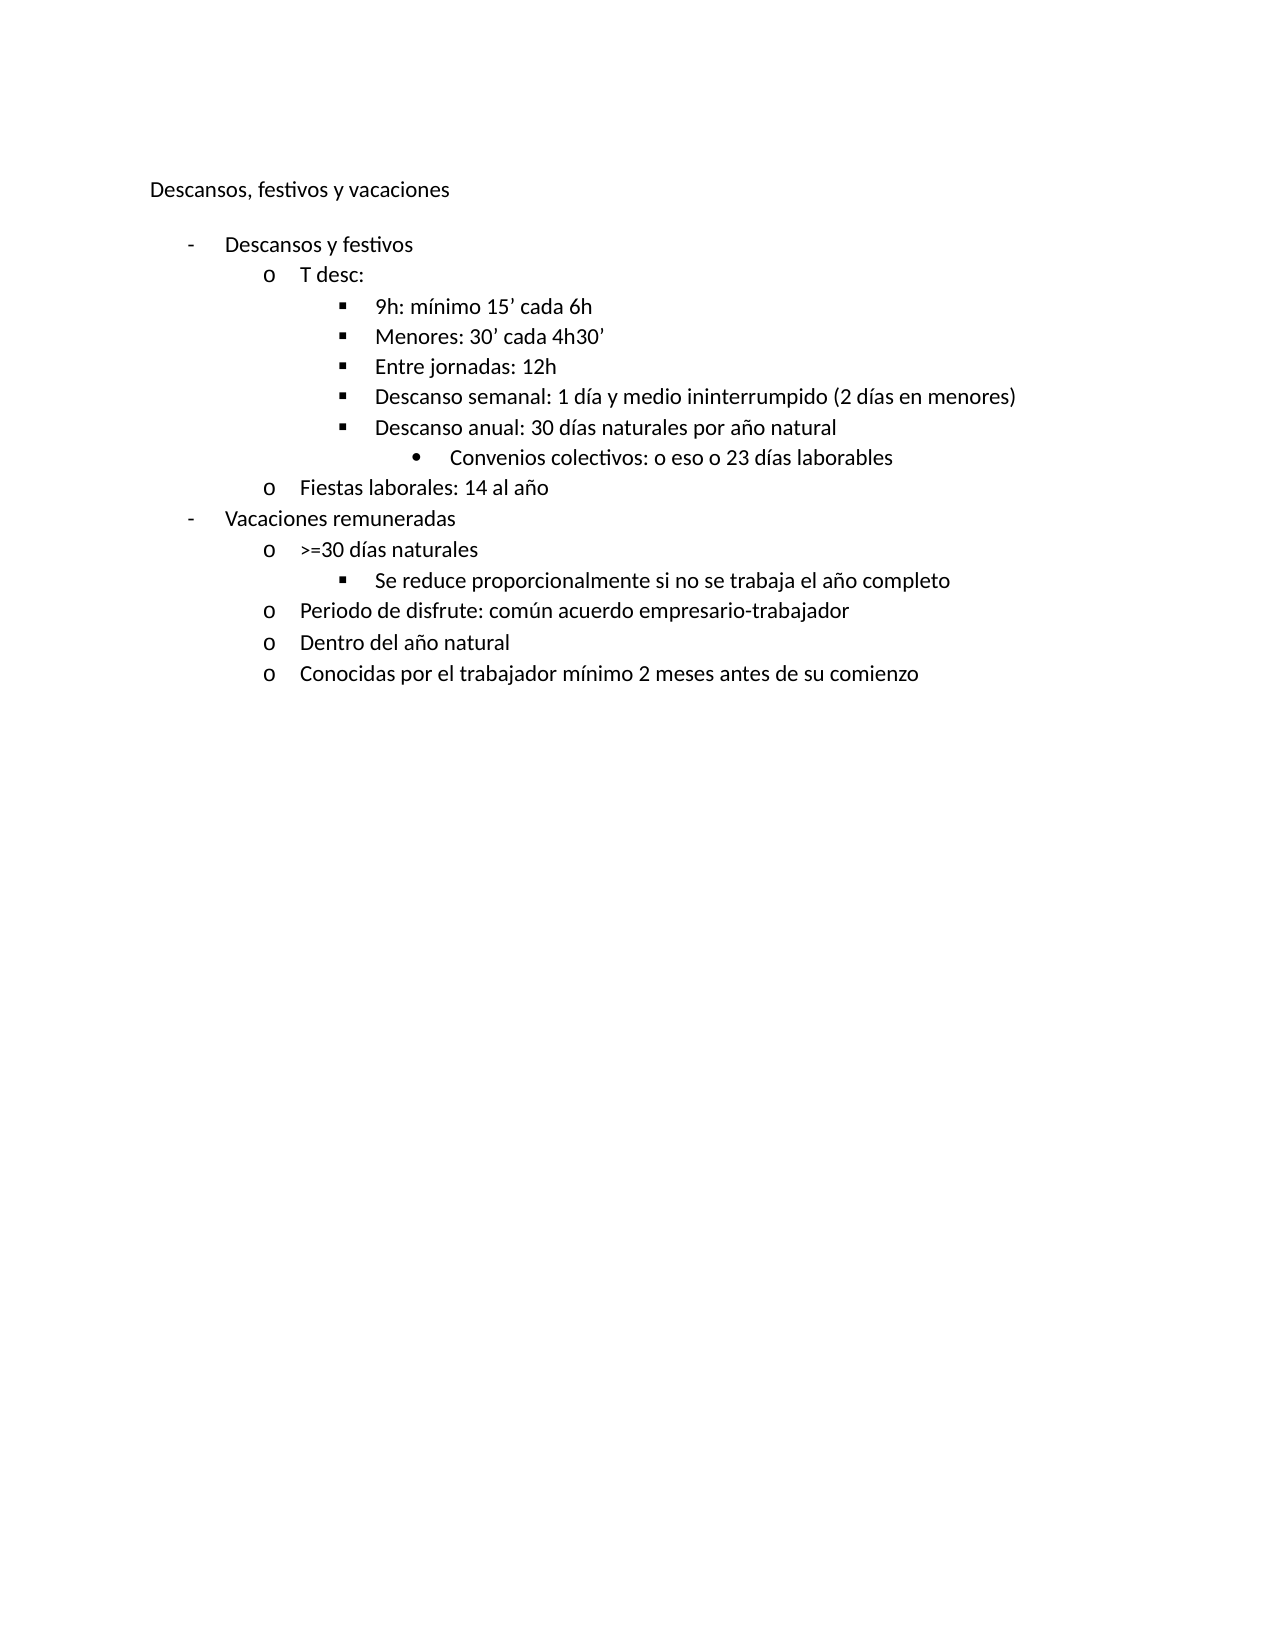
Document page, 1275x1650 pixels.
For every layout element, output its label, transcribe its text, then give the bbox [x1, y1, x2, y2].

list Descansos y festivos [187, 230, 1125, 258]
list 9h: mínimo 15’ cada 6h [337, 292, 1125, 320]
list >=30 días naturales [262, 535, 1125, 564]
list Vacaciones remuneradas [187, 504, 1125, 533]
list T desc: [262, 260, 1125, 289]
list Se reduce proporcionalmente si no se trabaja el año completo [337, 566, 1125, 594]
list Descanso anual: 30 días naturales por año natural [337, 413, 1125, 441]
text Descansos, festivos y vacaciones [150, 175, 1125, 203]
list Conocidas por el trabajador mínimo 2 meses antes de su comienzo [262, 659, 1125, 688]
list Entre jornadas: 12h [337, 352, 1125, 380]
list Menores: 30’ cada 4h30’ [337, 322, 1125, 350]
list Convenios colectivos: o eso o 23 días laborables [412, 443, 1125, 471]
list Dentro del año natural [262, 628, 1125, 657]
list Descanso semanal: 1 día y medio ininterrumpido (2 días en menores) [337, 382, 1125, 411]
list Fiestas laborales: 14 al año [262, 473, 1125, 502]
list Periodo de disfrute: común acuerdo empresario-trabajador [262, 596, 1125, 626]
